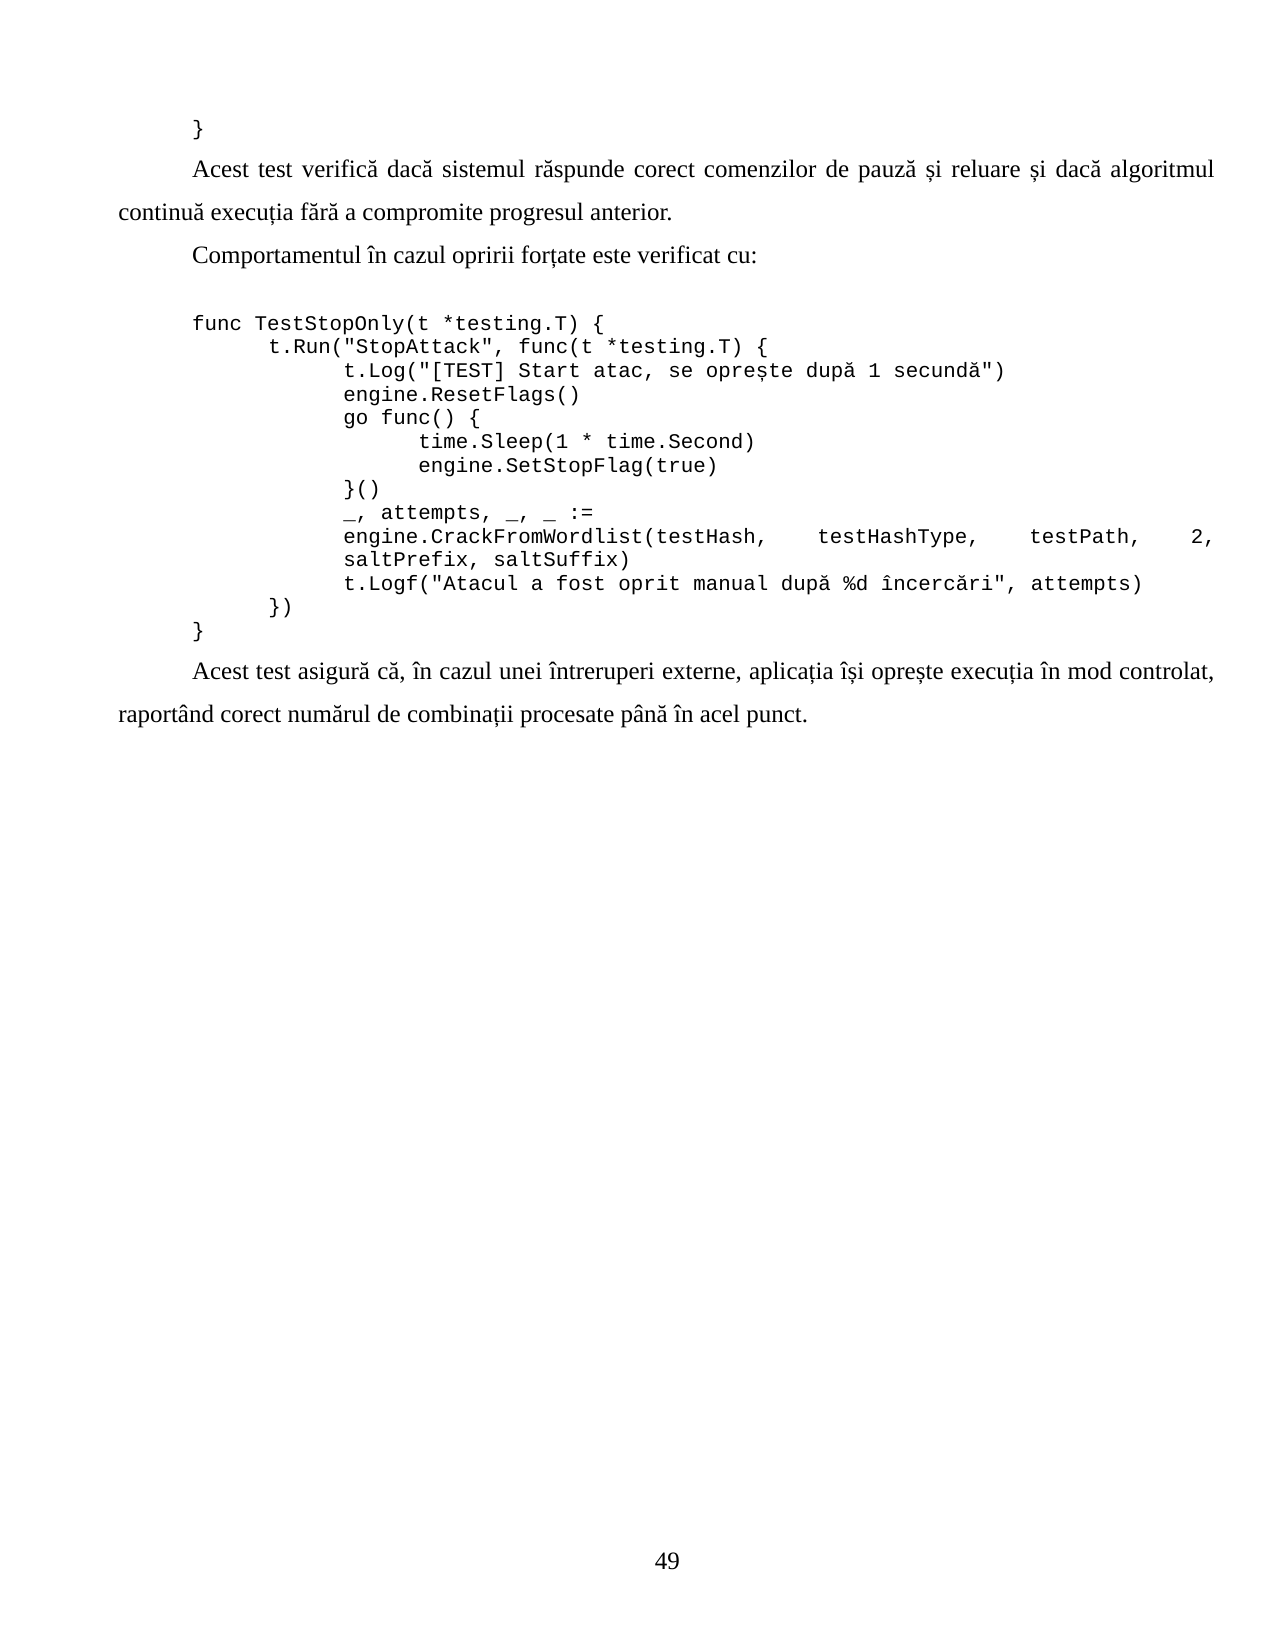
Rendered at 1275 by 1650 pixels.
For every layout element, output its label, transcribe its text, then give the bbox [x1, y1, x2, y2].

text Acest test verifică dacă sistemul răspunde corect comenzilor de pauză și reluare și dacă algoritmul continuă execuția fără a compromite progresul anterior. [118, 154, 1216, 226]
text engine.ResetFlags() [118, 384, 1216, 407]
text engine.SetStopFlag(true) [118, 455, 1216, 478]
text _, attempts, _, _ := [118, 502, 1216, 526]
text go func() { [118, 407, 1216, 431]
text Acest test asigură că, în cazul unei întreruperi externe, aplicația își oprește execuția în mod controlat, raportând corect numărul de combinații procesate până în acel punct. [118, 656, 1216, 728]
text func TestStopOnly(t *testing.T) { [118, 313, 1216, 336]
text t.Run("StopAttack", func(t *testing.T) { [118, 336, 1216, 360]
text } [118, 620, 1216, 644]
text t.Logf("Atacul a fost oprit manual după %d încercări", attempts) [118, 573, 1216, 597]
text engine.CrackFromWordlist(testHash, testHashType, testPath, 2, saltPrefix, saltSuffix) [343, 526, 1216, 573]
text Comportamentul în cazul opririi forțate este verificat cu: [118, 241, 1216, 269]
text }() [118, 478, 1216, 502]
text time.Sleep(1 * time.Second) [118, 431, 1216, 455]
text } [118, 118, 1216, 142]
text }) [118, 597, 1216, 620]
text t.Log("[TEST] Start atac, se oprește după 1 secundă") [118, 360, 1216, 384]
